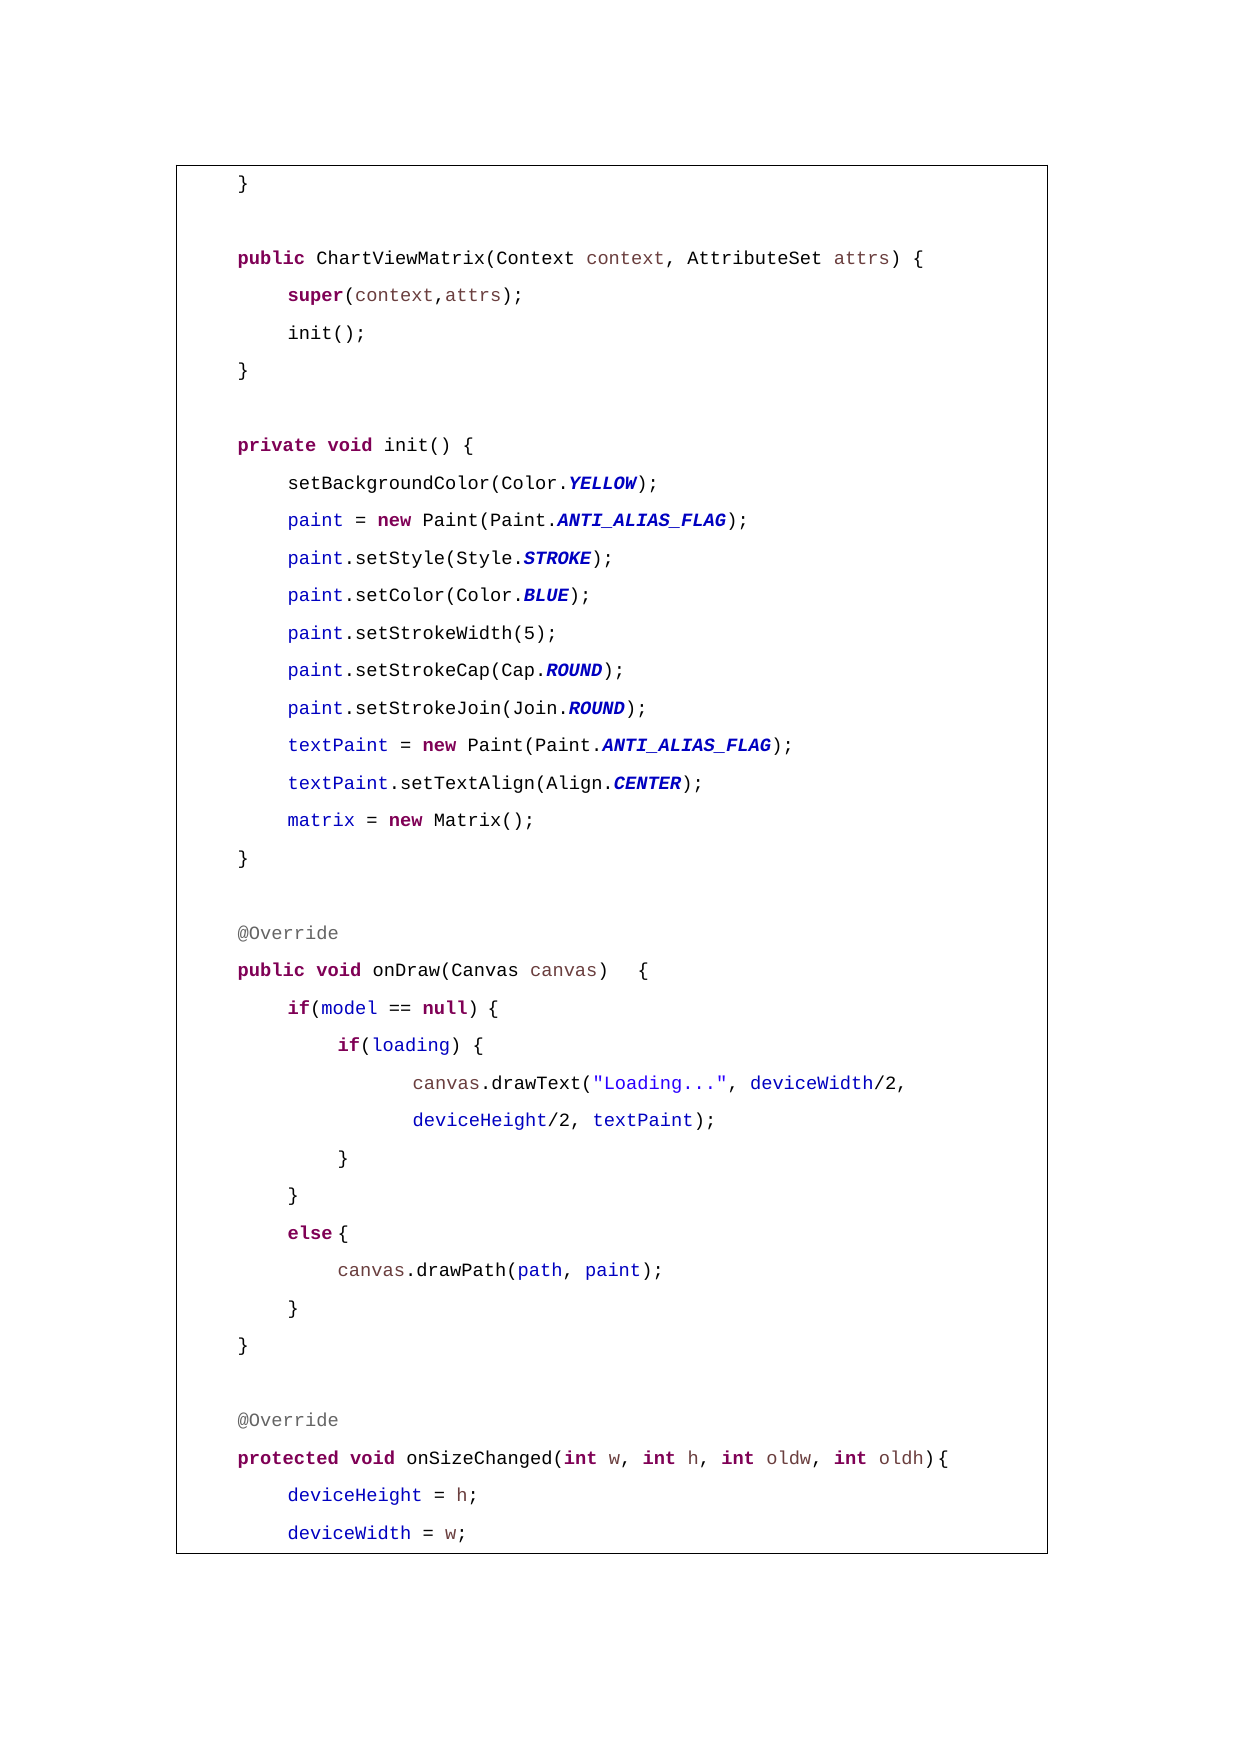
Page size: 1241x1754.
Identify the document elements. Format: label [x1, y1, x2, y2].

table_header [177, 166, 1047, 1553]
